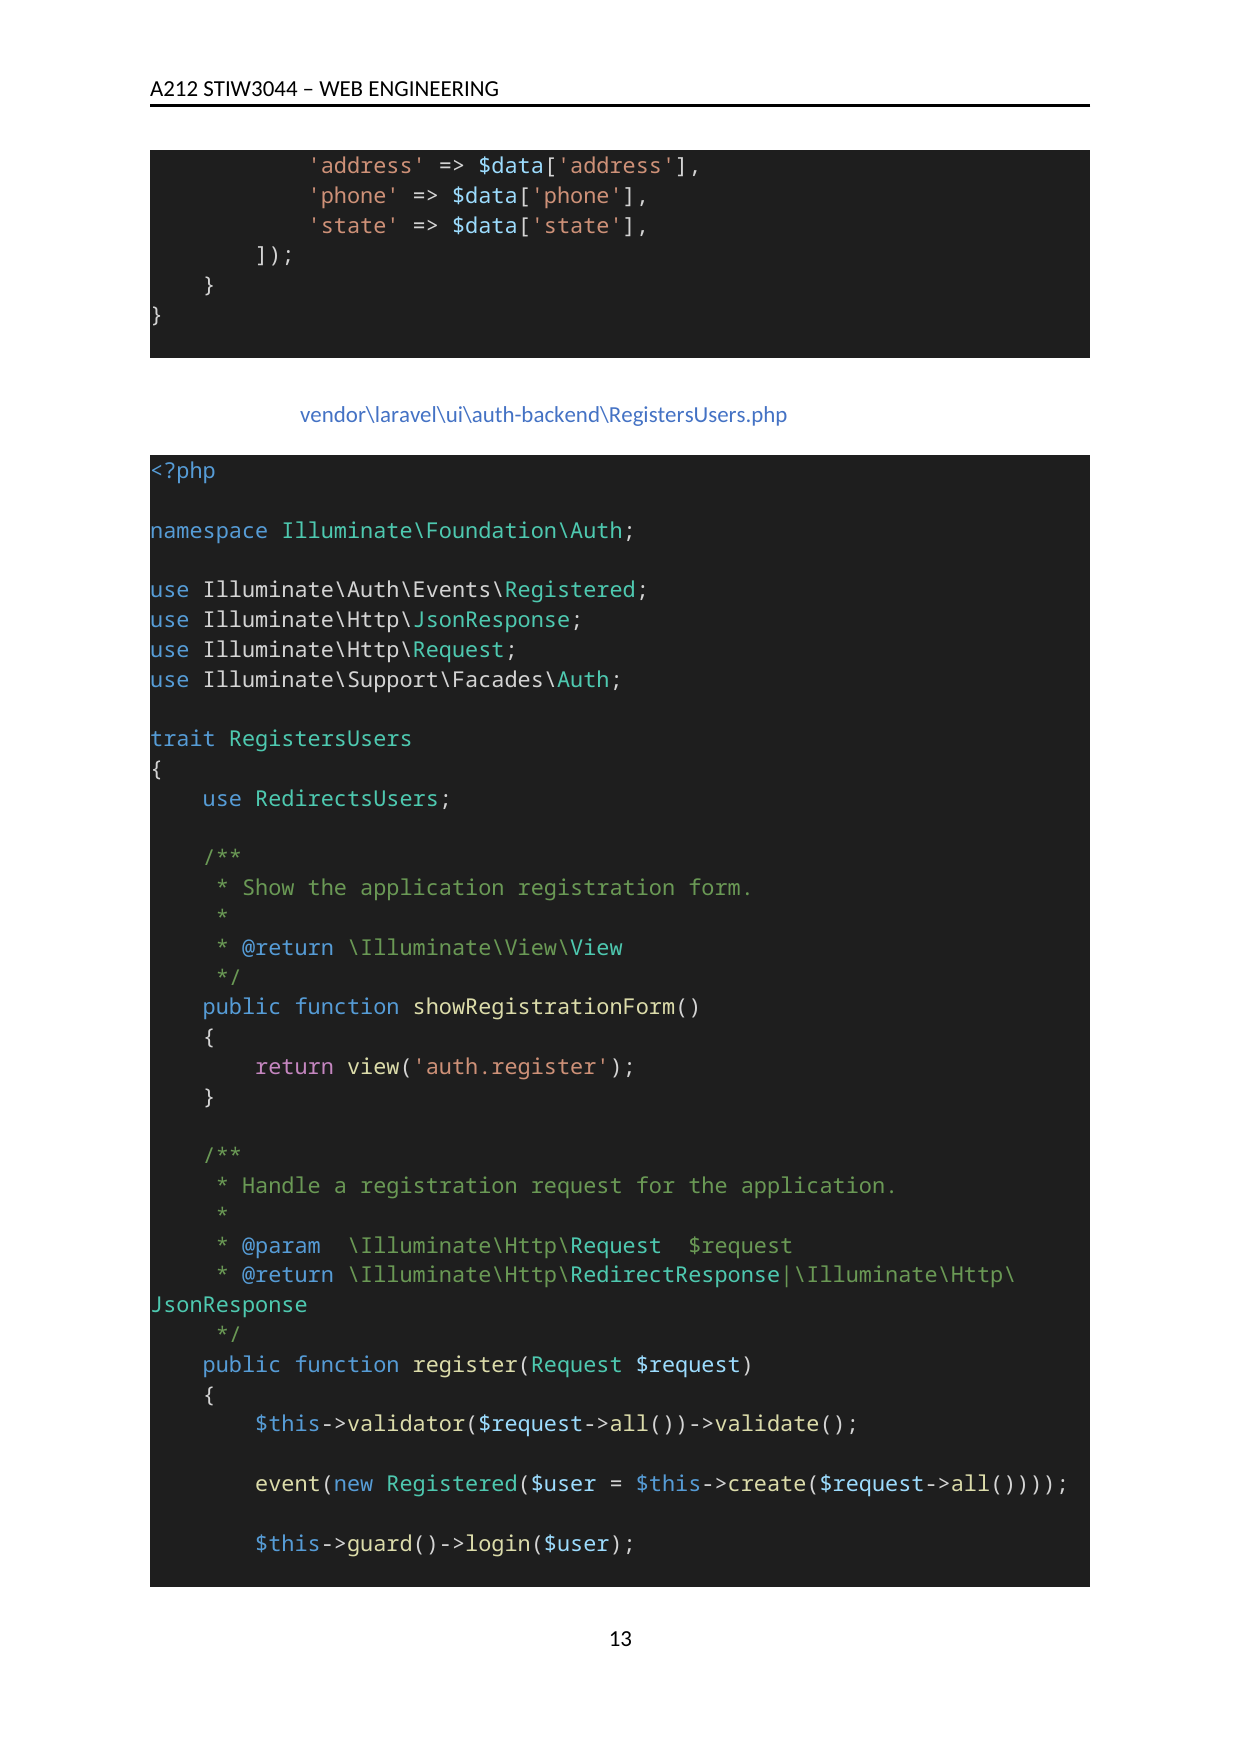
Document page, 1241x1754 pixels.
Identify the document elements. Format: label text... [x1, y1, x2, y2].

text return view('auth.register'); [150, 1051, 1090, 1081]
text use Illuminate\Auth\Events\Registered; [150, 574, 1090, 604]
text ]); [150, 239, 1090, 269]
list vendor\laravel\ui\auth-backend\RegistersUsers.php [300, 401, 1090, 428]
text * @return \Illuminate\View\View [150, 932, 1090, 961]
text * [150, 1200, 1090, 1229]
text { [150, 1378, 1090, 1408]
text /** [150, 1140, 1090, 1170]
text */ [150, 1319, 1090, 1349]
text public function showRegistrationForm() [150, 991, 1090, 1021]
text 'state' => $data['state'], [150, 209, 1090, 239]
text use RedirectsUsers; [150, 783, 1090, 812]
text trait RegistersUsers [150, 723, 1090, 753]
text use Illuminate\Support\Facades\Auth; [150, 663, 1090, 693]
text public function register(Request $request) [150, 1349, 1090, 1378]
text } [150, 299, 1090, 329]
text event(new Registered($user = $this->create($request->all()))); [150, 1468, 1090, 1498]
text */ [150, 961, 1090, 991]
text /** [150, 842, 1090, 872]
text * Handle a registration request for the application. [150, 1170, 1090, 1200]
text * Show the application registration form. [150, 872, 1090, 902]
text <?php [150, 455, 1090, 485]
text * @return \Illuminate\Http\RedirectResponse|\Illuminate\Http\JsonResponse [150, 1259, 1090, 1319]
text { [150, 753, 1090, 783]
text use Illuminate\Http\JsonResponse; [150, 604, 1090, 634]
text } [150, 269, 1090, 299]
text namespace Illuminate\Foundation\Auth; [150, 514, 1090, 544]
text 'phone' => $data['phone'], [150, 180, 1090, 209]
text * [150, 902, 1090, 932]
text } [150, 1081, 1090, 1110]
text use Illuminate\Http\Request; [150, 634, 1090, 663]
text 'address' => $data['address'], [150, 150, 1090, 180]
text { [150, 1021, 1090, 1051]
text * @param \Illuminate\Http\Request $request [150, 1229, 1090, 1259]
text $this->guard()->login($user); [150, 1527, 1090, 1557]
text $this->validator($request->all())->validate(); [150, 1408, 1090, 1438]
